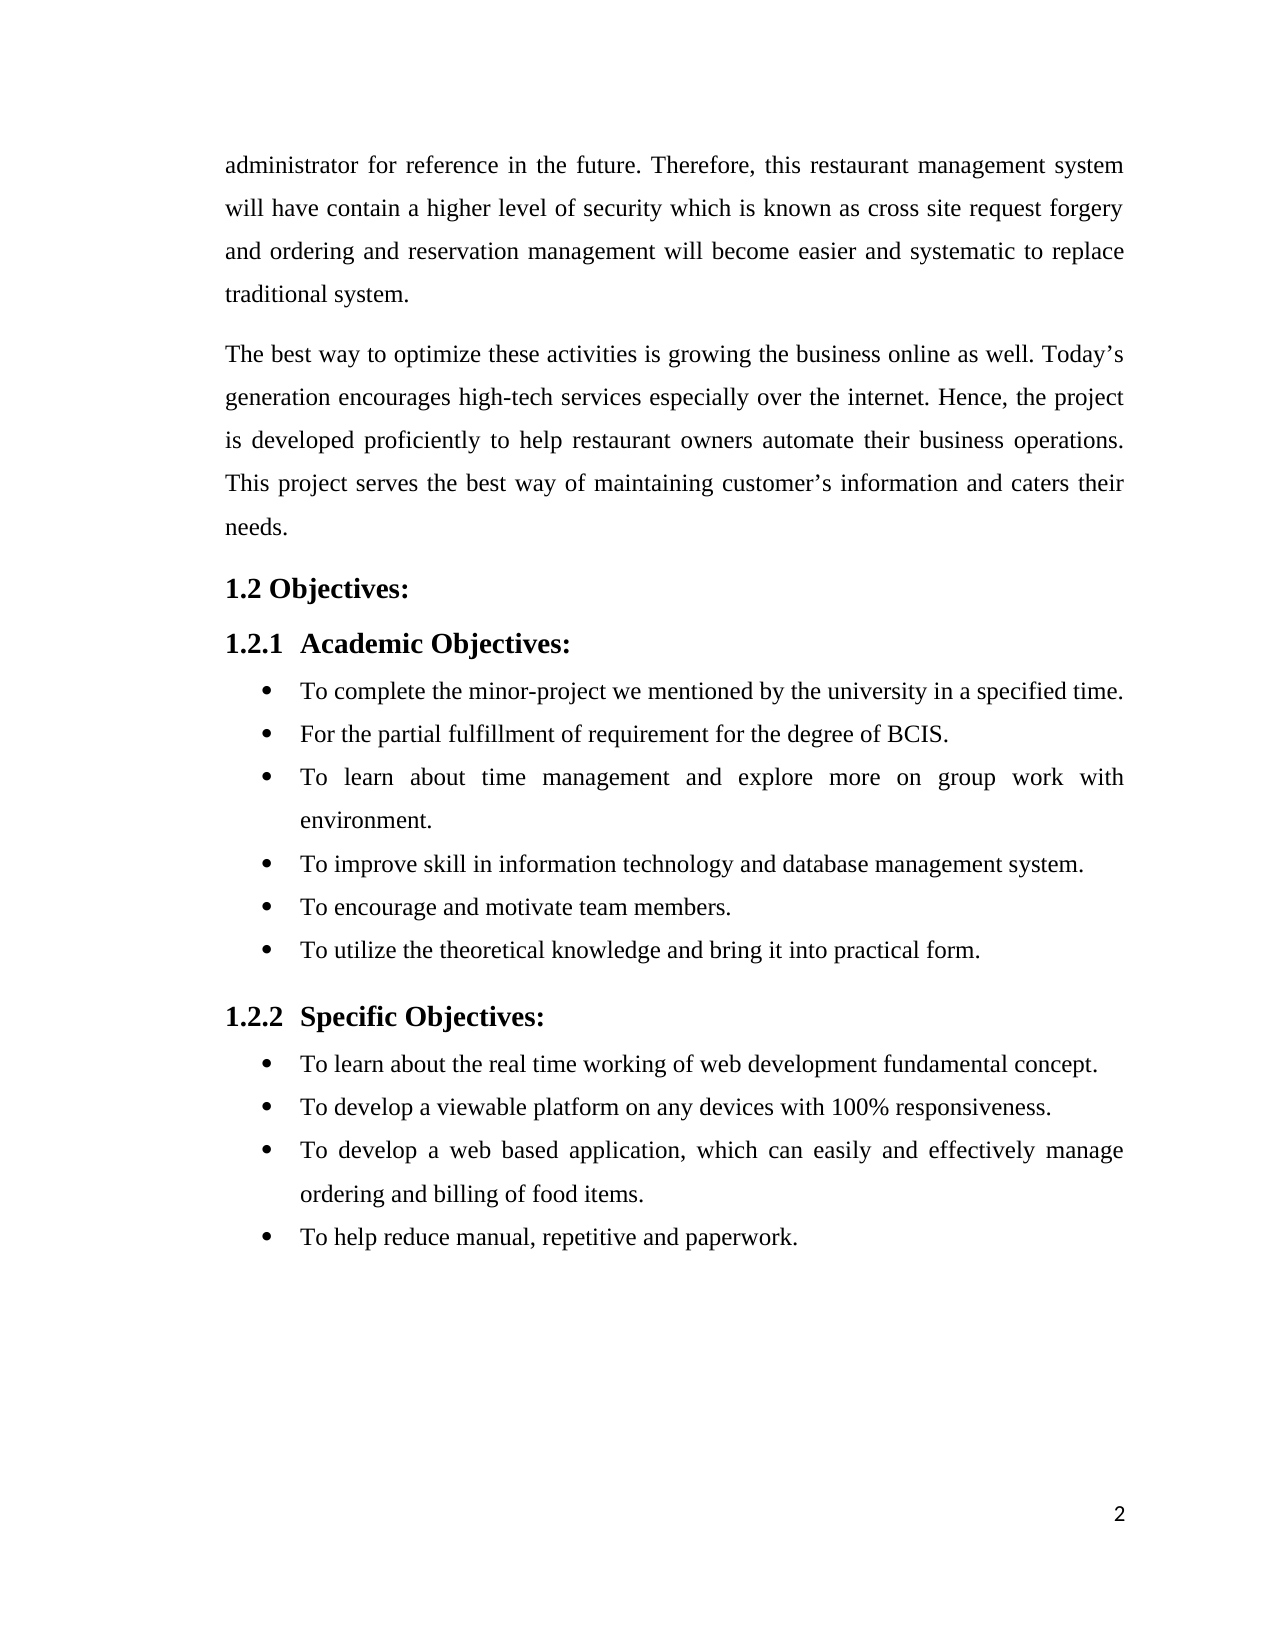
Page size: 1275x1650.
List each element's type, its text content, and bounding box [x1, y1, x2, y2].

list To help reduce manual, repetitive and paperwork. [262, 1222, 1125, 1251]
list To develop a viewable platform on any devices with 100% responsiveness. [262, 1092, 1125, 1121]
list For the partial fulfillment of requirement for the degree of BCIS. [262, 719, 1125, 748]
subtitle Objectives: [225, 571, 1125, 605]
subtitle Specific Objectives: [225, 999, 1125, 1032]
list To encourage and motivate team members. [262, 892, 1125, 921]
list To learn about the real time working of web development fundamental concept. [262, 1049, 1125, 1078]
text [225, 150, 1125, 308]
list To improve skill in information technology and database management system. [262, 849, 1125, 877]
subtitle Academic Objectives: [225, 626, 1125, 659]
text The best way to optimize these activities is growing the business online as well. Today’s generation encourages high-tech services especially over the internet. Hence, the project is developed proficiently to help restaurant owners automate their business operations. This project serves the best way of maintaining customer’s information and caters their needs. [225, 339, 1125, 540]
list To utilize the theoretical knowledge and bring it into practical form. [262, 935, 1125, 964]
list To develop a web based application, which can easily and effectively manage ordering and billing of food items. [262, 1136, 1125, 1207]
list To complete the minor-project we mentioned by the university in a specified time. [262, 676, 1125, 705]
list To learn about time management and explore more on group work with environment. [262, 762, 1125, 834]
